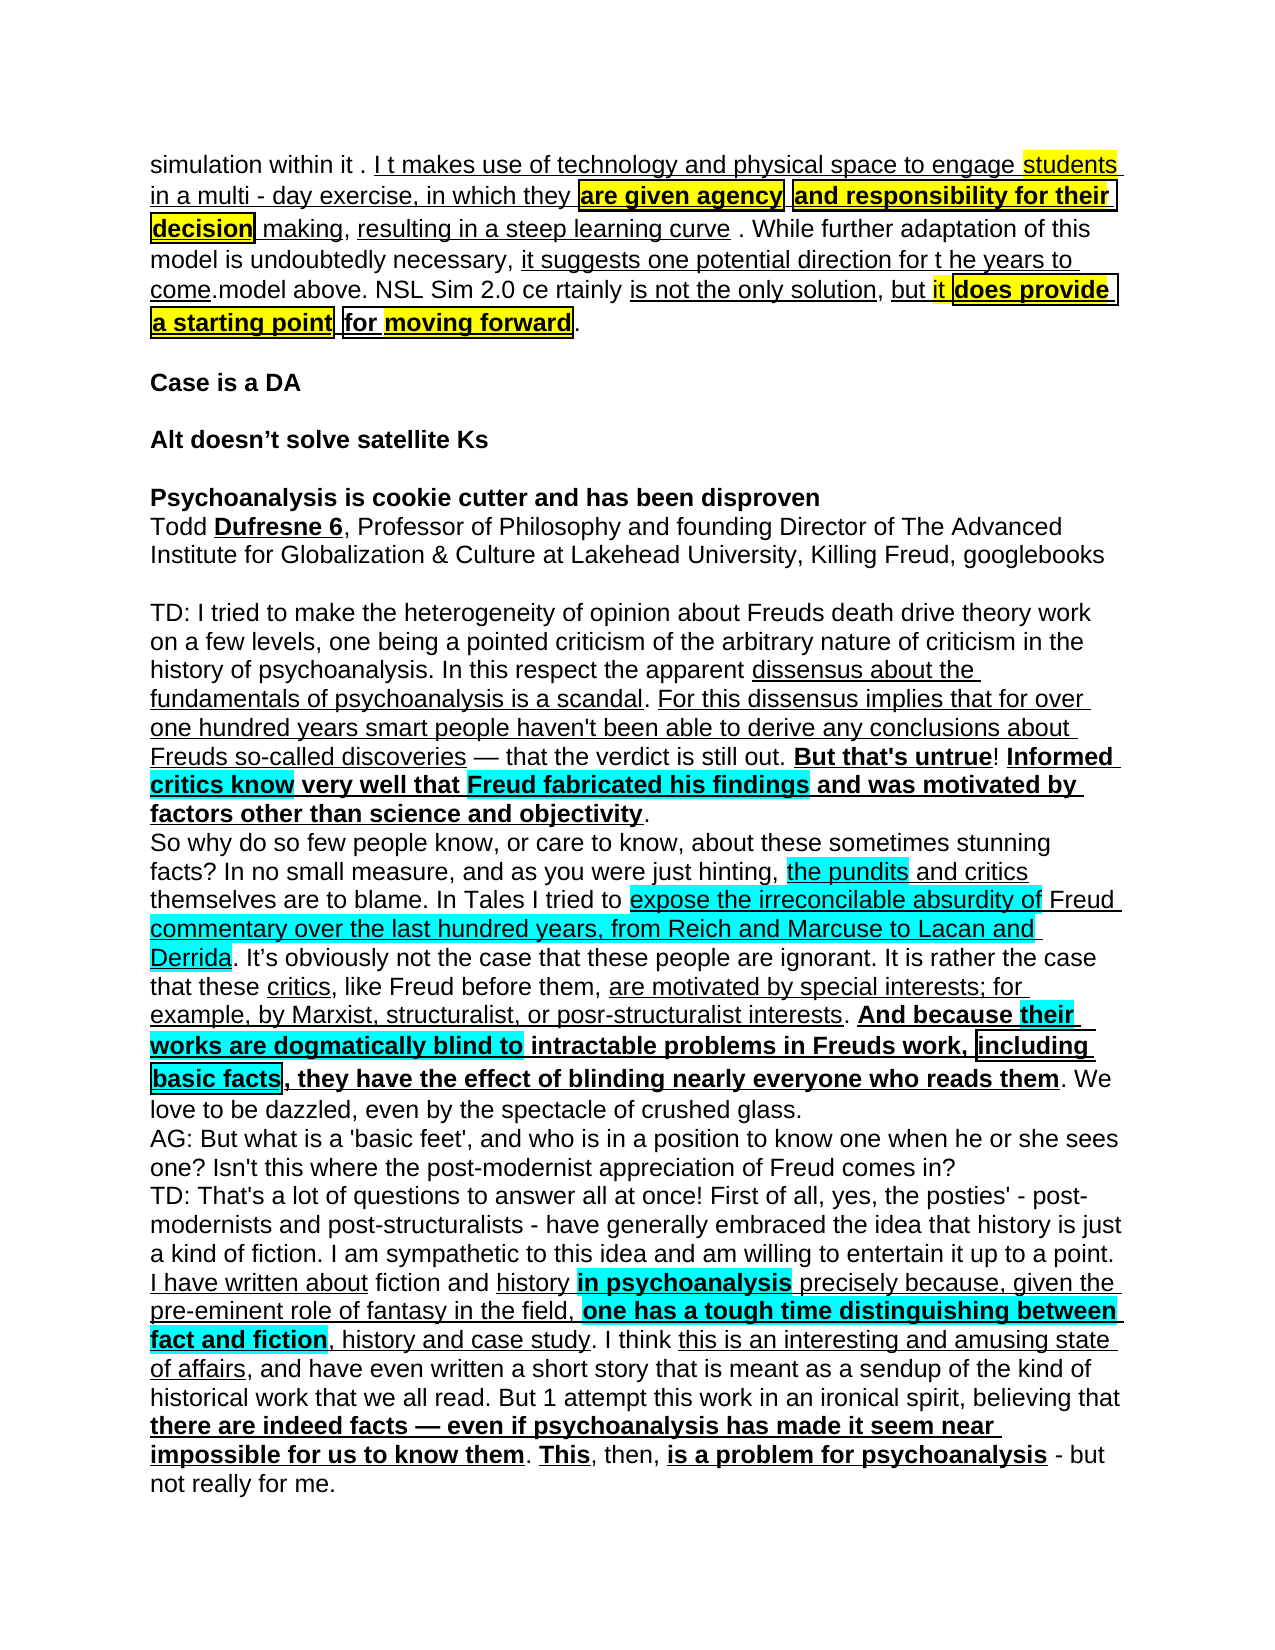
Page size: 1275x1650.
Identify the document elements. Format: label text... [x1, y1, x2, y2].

subtitle Case is a DA [150, 368, 1125, 397]
text TD: That's a lot of questions to answer all at once! First of all, yes, the posties' - post-modernists and post-structuralists - have generally embraced the idea that history is just a kind of fiction. I am sympathetic to this idea and am willing to entertain it up to a point. I have written about fiction and history in psychoanalysis precisely because, given the pre-eminent role of fantasy in the field, one has a tough time distinguishing between fact and fiction, history and case study. I think this is an interesting and amusing state of affairs, and have even written a short story that is meant as a sendup of the kind of historical work that we all read. But 1 attempt this work in an ironical spirit, believing that there are indeed facts — even if psychoanalysis has made it seem near impossible for us to know them. This, then, is a problem for psychoanalysis - but not really for me. [150, 1181, 1125, 1497]
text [150, 150, 1125, 339]
text So why do so few people know, or care to know, about these sometimes stunning facts? In no small measure, and as you were just hinting, the pundits and critics themselves are to blame. In Tales I tried to expose the irreconcilable absurdity of Freud commentary over the last hundred years, from Reich and Marcuse to Lacan and Derrida. It’s obviously not the case that these people are ignorant. It is rather the case that these critics, like Freud before them, are motivated by special interests; for example, by Marxist, structuralist, or posr-structuralist interests. And because their works are dogmatically blind to intractable problems in Freuds work, including basic facts, they have the effect of blinding nearly everyone who reads them. We love to be dazzled, even by the spectacle of crushed glass. [150, 828, 1125, 1124]
text AG: But what is a 'basic feet', and who is in a position to know one when he or she sees one? Isn't this where the post-modernist appreciation of Freud comes in? [150, 1124, 1125, 1181]
text TD: I tried to make the heterogeneity of opinion about Freuds death drive theory work on a few levels, one being a pointed criticism of the arbitrary nature of criticism in the history of psychoanalysis. In this respect the apparent dissensus about the fundamentals of psychoanalysis is a scandal. For this dissensus implies that for over one hundred years smart people haven't been able to derive any conclusions about Freuds so-called discoveries — that the verdict is still out. But that's untrue! Informed critics know very well that Freud fabricated his findings and was motivated by factors other than science and objectivity. [150, 598, 1125, 828]
subtitle Alt doesn’t solve satellite Ks [150, 425, 1125, 454]
text Todd Dufresne 6, Professor of Philosophy and founding Director of The Advanced Institute for Globalization & Culture at Lakehead University, Killing Freud, googlebooks [150, 512, 1125, 569]
text Psychoanalysis is cookie cutter and has been disproven [150, 483, 1125, 512]
